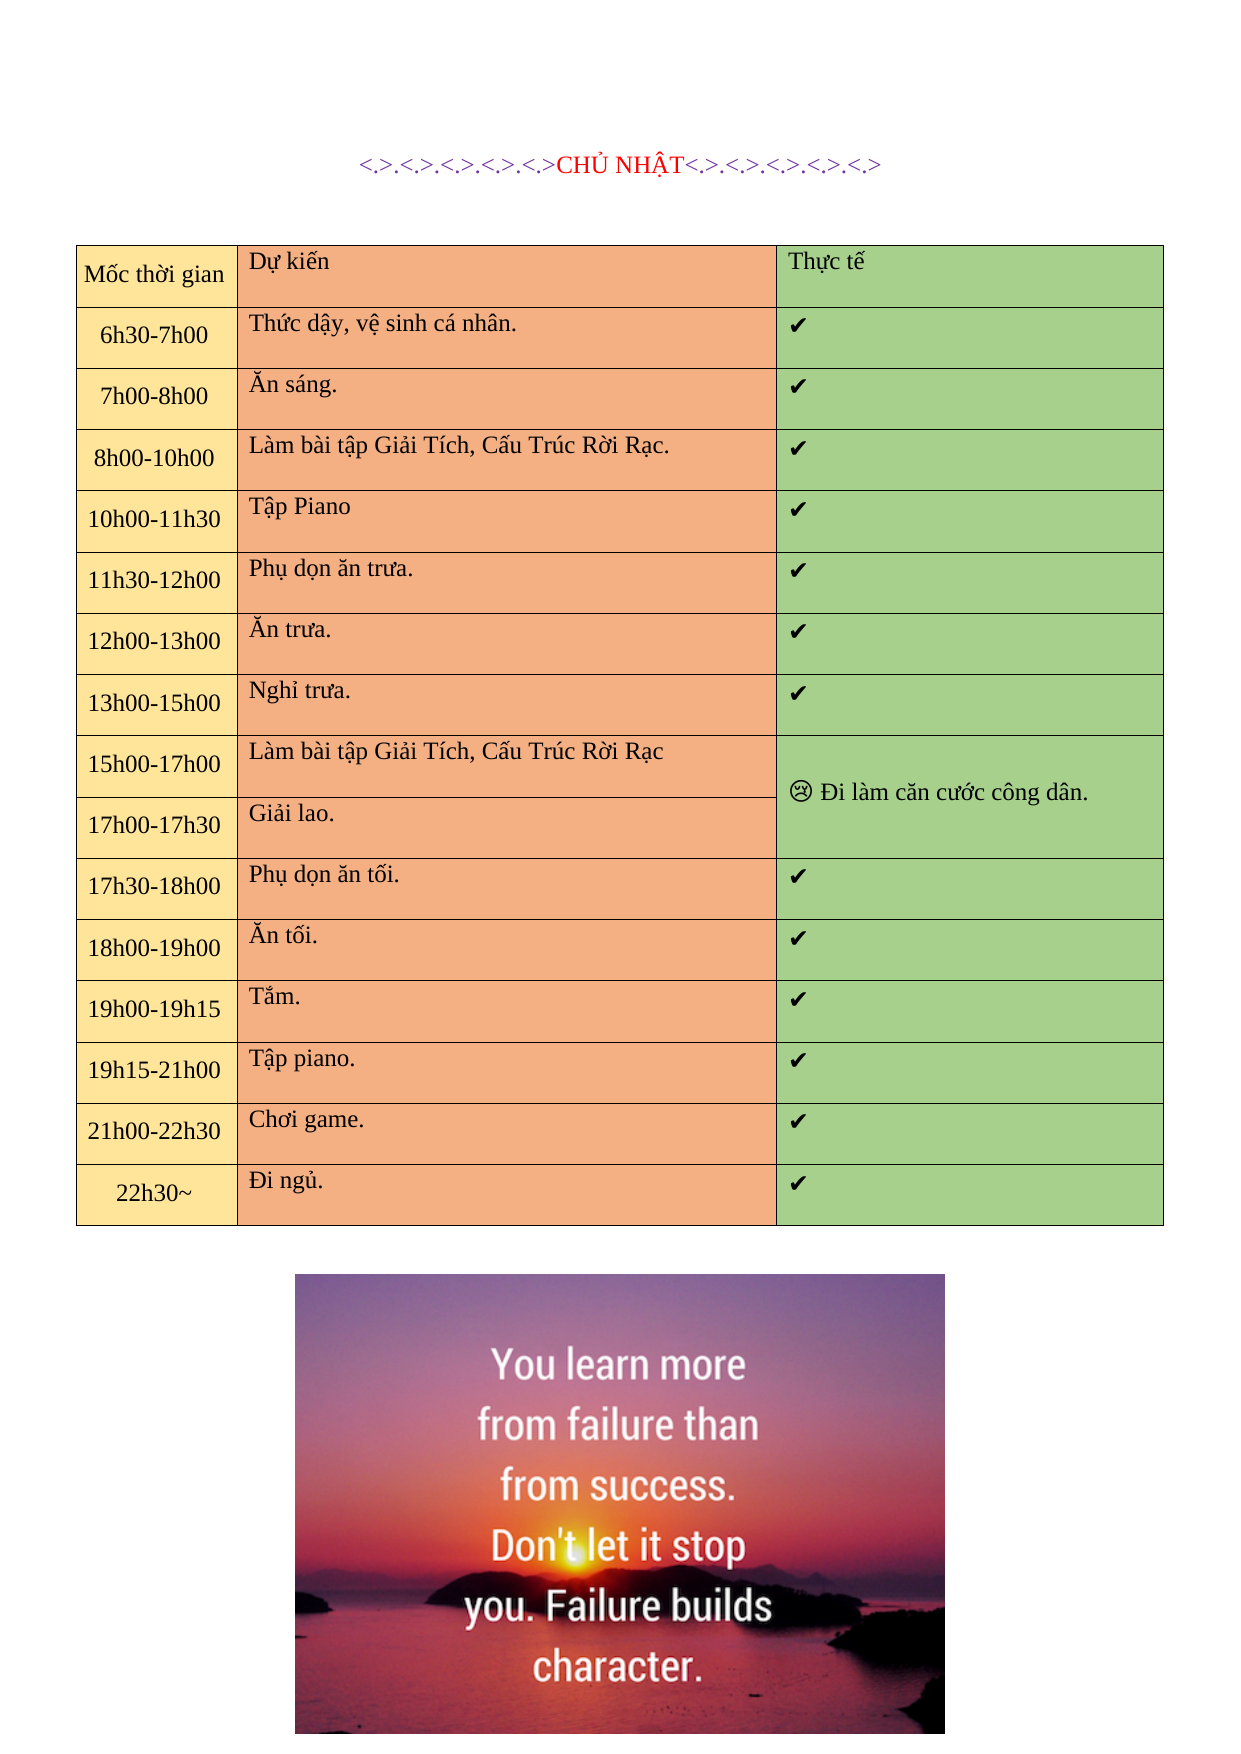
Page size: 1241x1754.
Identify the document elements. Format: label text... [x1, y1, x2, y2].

table_cell Chơi game. [238, 1104, 776, 1164]
table_cell Phụ dọn ăn trưa. [238, 553, 776, 613]
table_cell 19h00-19h15 [77, 981, 237, 1042]
table_cell ✔ [777, 675, 1163, 735]
table_cell 21h00-22h30 [77, 1104, 237, 1164]
table_cell 10h00-11h30 [77, 491, 237, 552]
table_header Mốc thời gian [77, 246, 237, 307]
table_cell 12h00-13h00 [77, 614, 237, 674]
table_cell 17h00-17h30 [77, 798, 237, 858]
table_cell 8h00-10h00 [77, 430, 237, 490]
table_cell Làm bài tập Giải Tích, Cấu Trúc Rời Rạc. [238, 430, 776, 490]
table_header Dự kiến [238, 246, 776, 307]
table_cell 7h00-8h00 [77, 369, 237, 429]
table_cell ✔ [777, 491, 1163, 552]
table_cell 6h30-7h00 [77, 308, 237, 368]
table_cell ✔ [777, 369, 1163, 429]
table_cell Thức dậy, vệ sinh cá nhân. [238, 308, 776, 368]
table_cell 18h00-19h00 [77, 920, 237, 980]
table_cell Nghỉ trưa. [238, 675, 776, 735]
table_cell ✔ [777, 614, 1163, 674]
table_cell Ăn trưa. [238, 614, 776, 674]
table_cell Tập piano. [238, 1043, 776, 1103]
table_cell ✔ [777, 859, 1163, 919]
table_cell ✔ [777, 308, 1163, 368]
table_cell Tập Piano [238, 491, 776, 552]
table_cell 13h00-15h00 [77, 675, 237, 735]
table_cell ✔ [777, 920, 1163, 980]
table_cell Đi ngủ. [238, 1165, 776, 1225]
table_cell ✔ [777, 553, 1163, 613]
table_cell Làm bài tập Giải Tích, Cấu Trúc Rời Rạc [238, 736, 776, 797]
picture [295, 1274, 945, 1734]
table_cell 15h00-17h00 [77, 736, 237, 797]
table_cell Đi làm căn cước công dân. [777, 736, 1163, 858]
table_cell 22h30~ [77, 1165, 237, 1225]
table_cell ✔ [777, 430, 1163, 490]
table_cell ✔ [777, 1104, 1163, 1164]
text <.>.<.>.<.>.<.>.<.>CHỦ NHẬT<.>.<.>.<.>.<.>.<.> [150, 150, 1090, 179]
table_header Thực tế [777, 246, 1163, 307]
table_cell Tắm. [238, 981, 776, 1042]
table_cell 17h30-18h00 [77, 859, 237, 919]
table_cell Ăn tối. [238, 920, 776, 980]
table_cell Phụ dọn ăn tối. [238, 859, 776, 919]
table_cell ✔ [777, 1165, 1163, 1225]
table_cell 11h30-12h00 [77, 553, 237, 613]
table_cell Giải lao. [238, 798, 776, 858]
table_cell Ăn sáng. [238, 369, 776, 429]
table_cell 19h15-21h00 [77, 1043, 237, 1103]
table_cell ✔ [777, 1043, 1163, 1103]
table_cell ✔ [777, 981, 1163, 1042]
